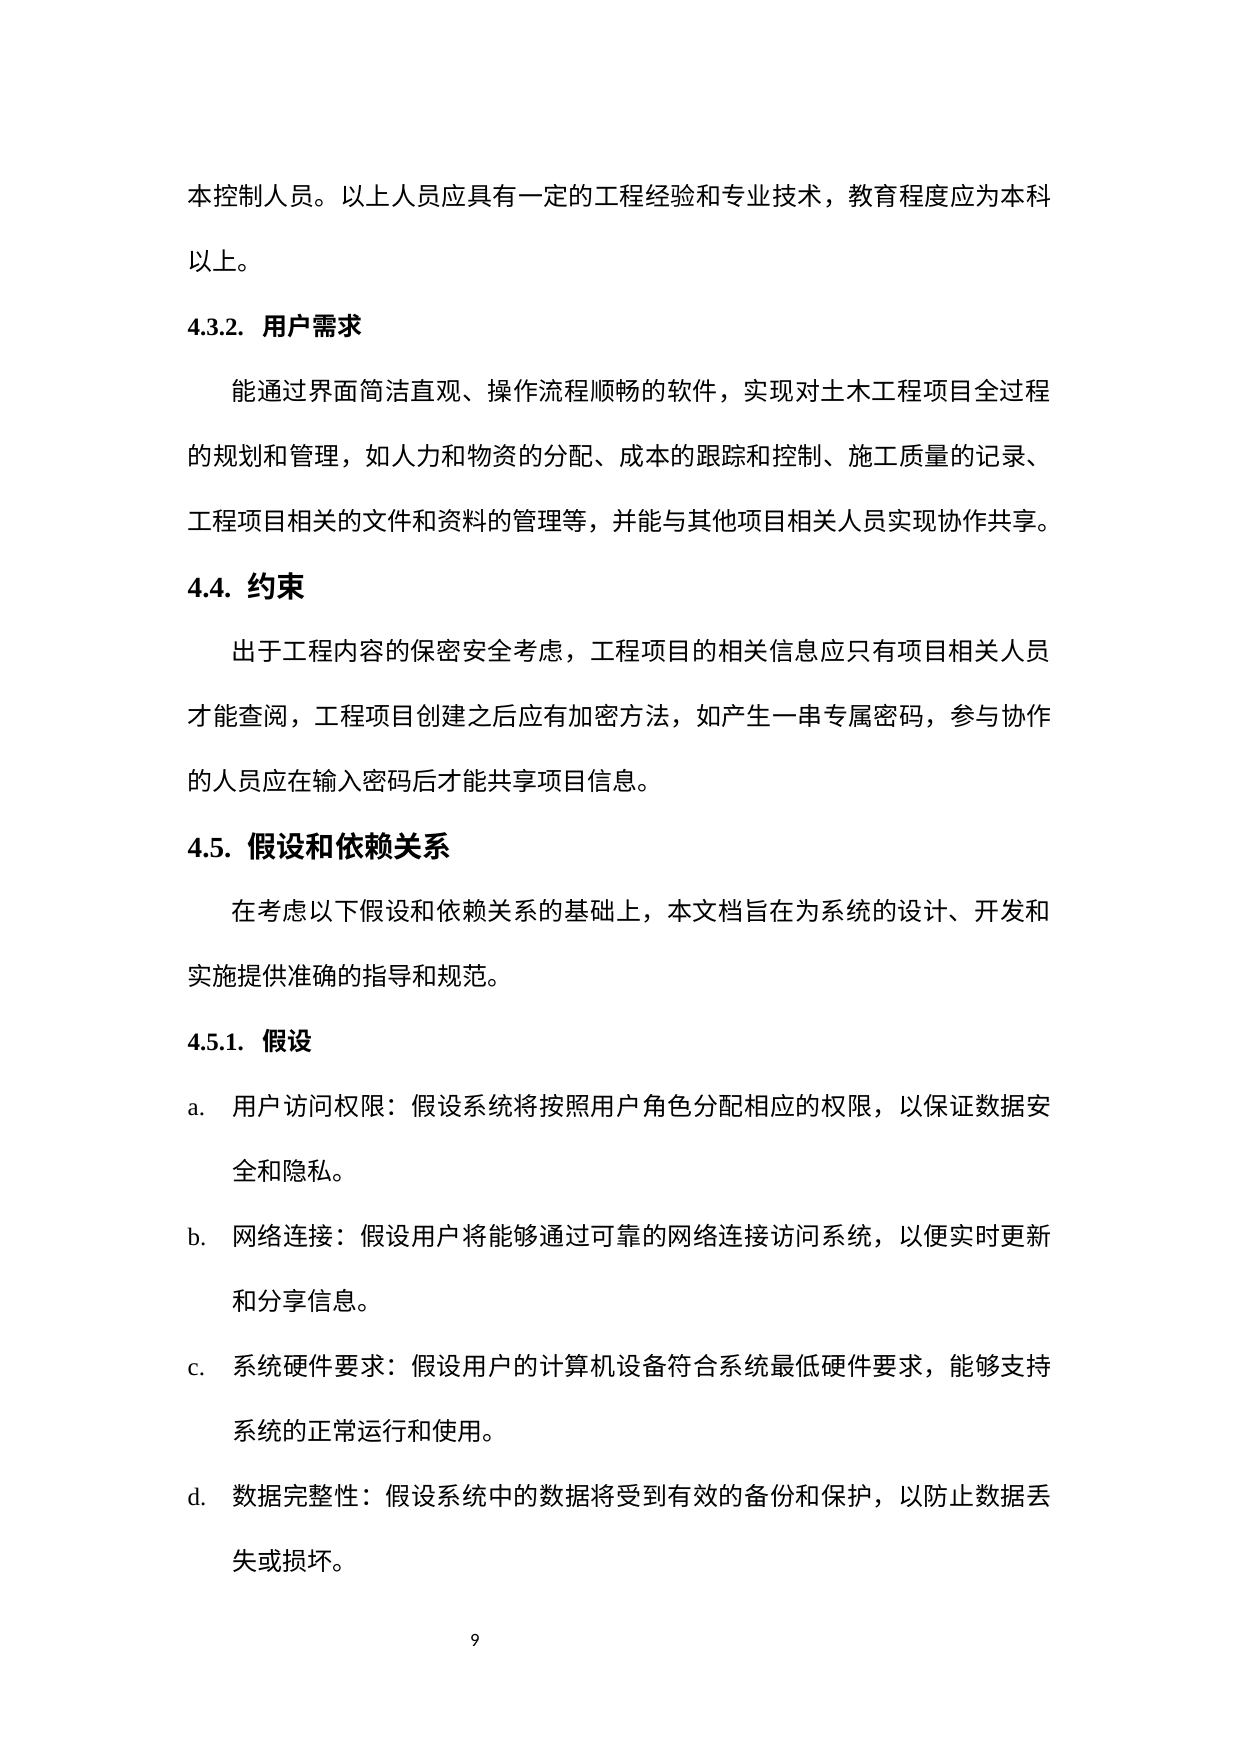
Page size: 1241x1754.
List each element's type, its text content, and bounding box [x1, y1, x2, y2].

subtitle 假设和依赖关系 [187, 812, 1053, 877]
list 能通过界面简洁直观、操作流程顺畅的软件，实现对土木工程项目全过程的规划和管理，如人力和物资的分配、成本的跟踪和控制、施工质量的记录、工程项目相关的文件和资料的管理等，并能与其他项目相关人员实现协作共享。 [187, 357, 1053, 552]
subtitle 用户需求 [187, 292, 1053, 357]
list 出于工程内容的保密安全考虑，工程项目的相关信息应只有项目相关人员才能查阅，工程项目创建之后应有加密方法，如产生一串专属密码，参与协作的人员应在输入密码后才能共享项目信息。 [187, 617, 1053, 812]
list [187, 162, 1053, 292]
subtitle 约束 [187, 552, 1053, 617]
